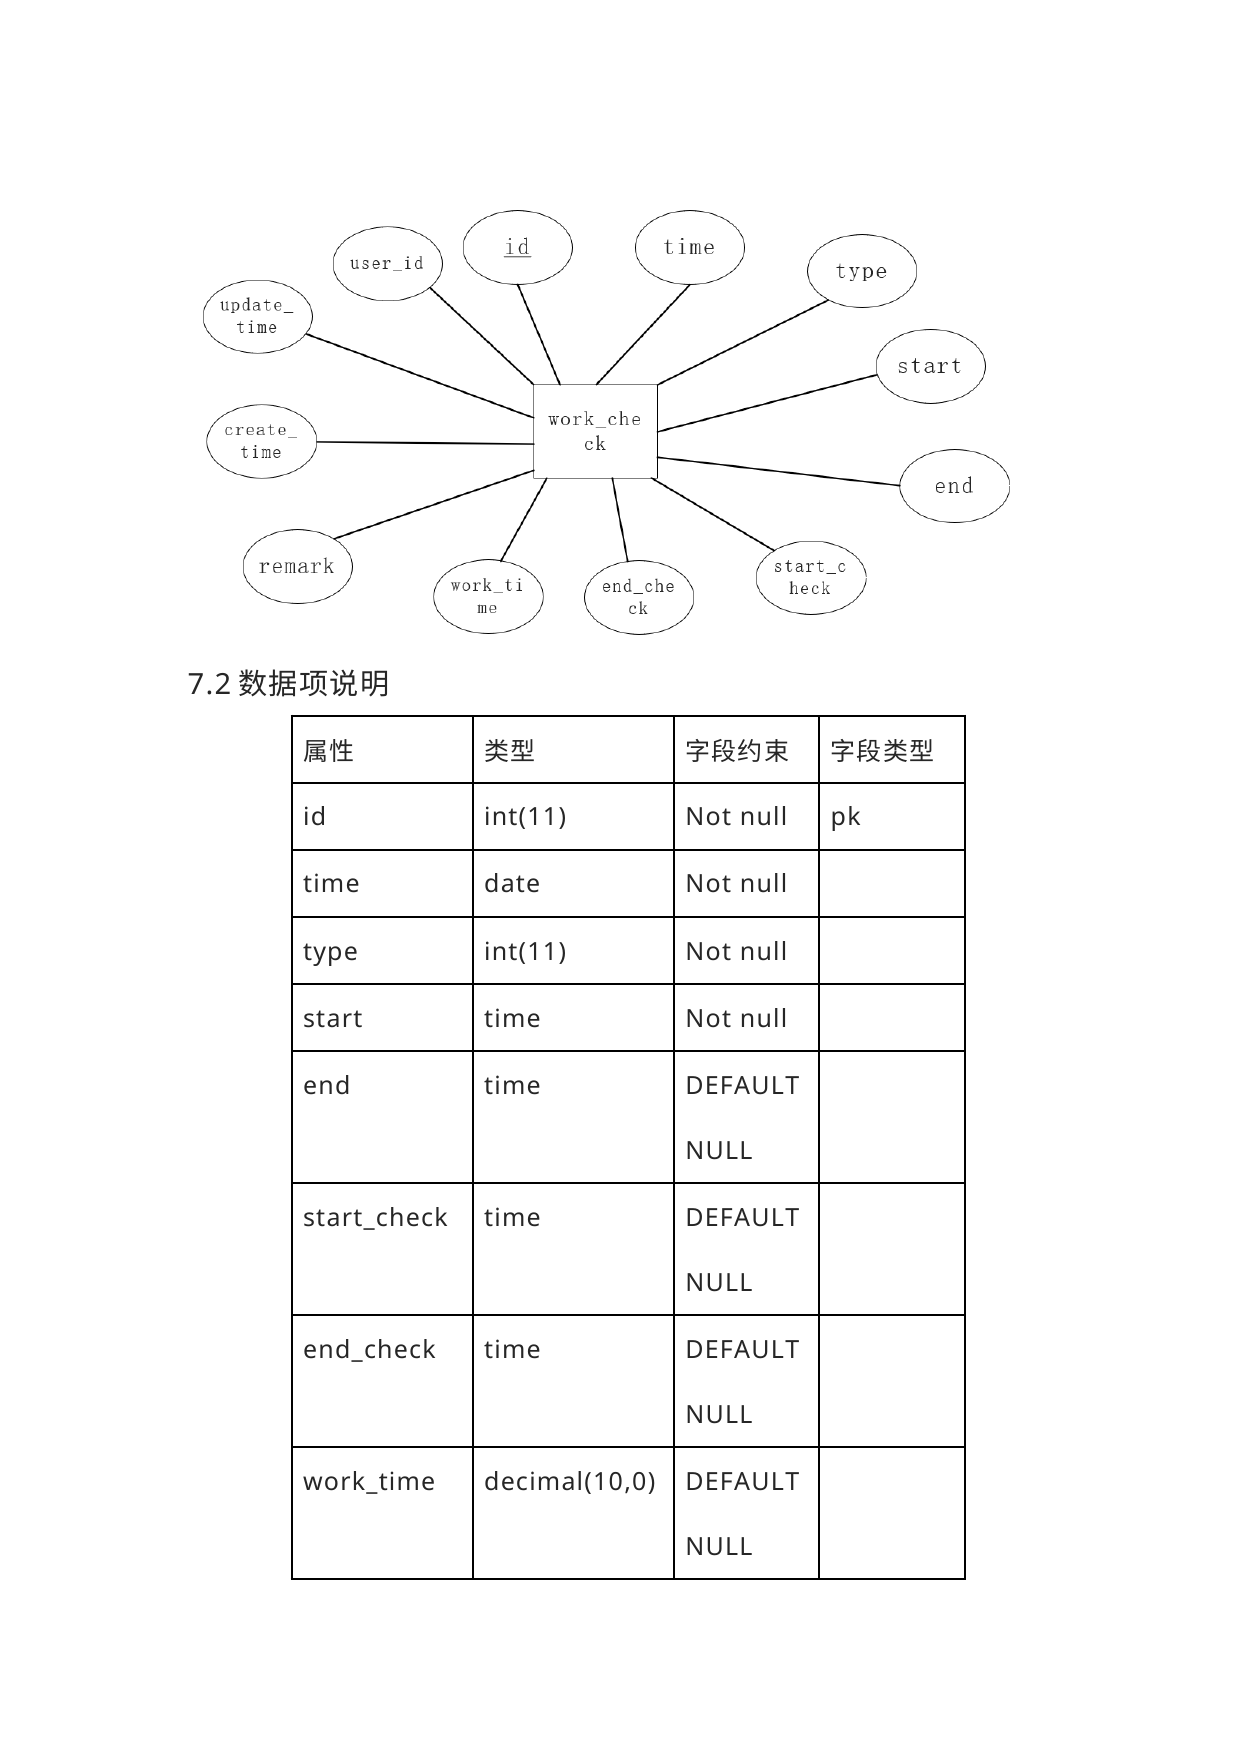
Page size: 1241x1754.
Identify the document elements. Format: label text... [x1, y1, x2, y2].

table_cell Not null [675, 784, 818, 849]
table_cell start_check [293, 1184, 472, 1314]
text 7.2数据项说明 [187, 649, 1053, 714]
table_cell time [474, 1184, 673, 1314]
table_cell end [293, 1052, 472, 1182]
table_cell DEFAULT NULL [675, 1316, 818, 1446]
table_cell DEFAULT NULL [675, 1052, 818, 1182]
table_cell time [474, 1316, 673, 1446]
table_header 属性 [293, 717, 472, 782]
table_header 字段约束 [675, 717, 818, 782]
table_cell start [293, 985, 472, 1050]
table_cell time [474, 1052, 673, 1182]
table_cell id [293, 784, 472, 849]
table_cell [820, 985, 964, 1050]
table_cell Not null [675, 985, 818, 1050]
table_cell [820, 918, 964, 983]
table_header 字段类型 [820, 717, 964, 782]
table_cell [820, 1316, 964, 1446]
table_cell type [293, 918, 472, 983]
table_cell [820, 1184, 964, 1314]
table_cell [820, 1448, 964, 1578]
table_cell end_check [293, 1316, 472, 1446]
table_cell date [474, 851, 673, 916]
table_cell DEFAULT NULL [675, 1184, 818, 1314]
table_cell [820, 851, 964, 916]
table_cell pk [820, 784, 964, 849]
table_cell int(11) [474, 784, 673, 849]
table_cell Not null [675, 851, 818, 916]
table_cell int(11) [474, 918, 673, 983]
table_cell time [293, 851, 472, 916]
table_cell DEFAULT NULL [675, 1448, 818, 1578]
table_header 类型 [474, 717, 673, 782]
table_cell Not null [675, 918, 818, 983]
table_cell [820, 1052, 964, 1182]
picture [187, 166, 1053, 646]
table_cell work_time [293, 1448, 472, 1578]
table_cell decimal(10,0) [474, 1448, 673, 1578]
table_cell time [474, 985, 673, 1050]
